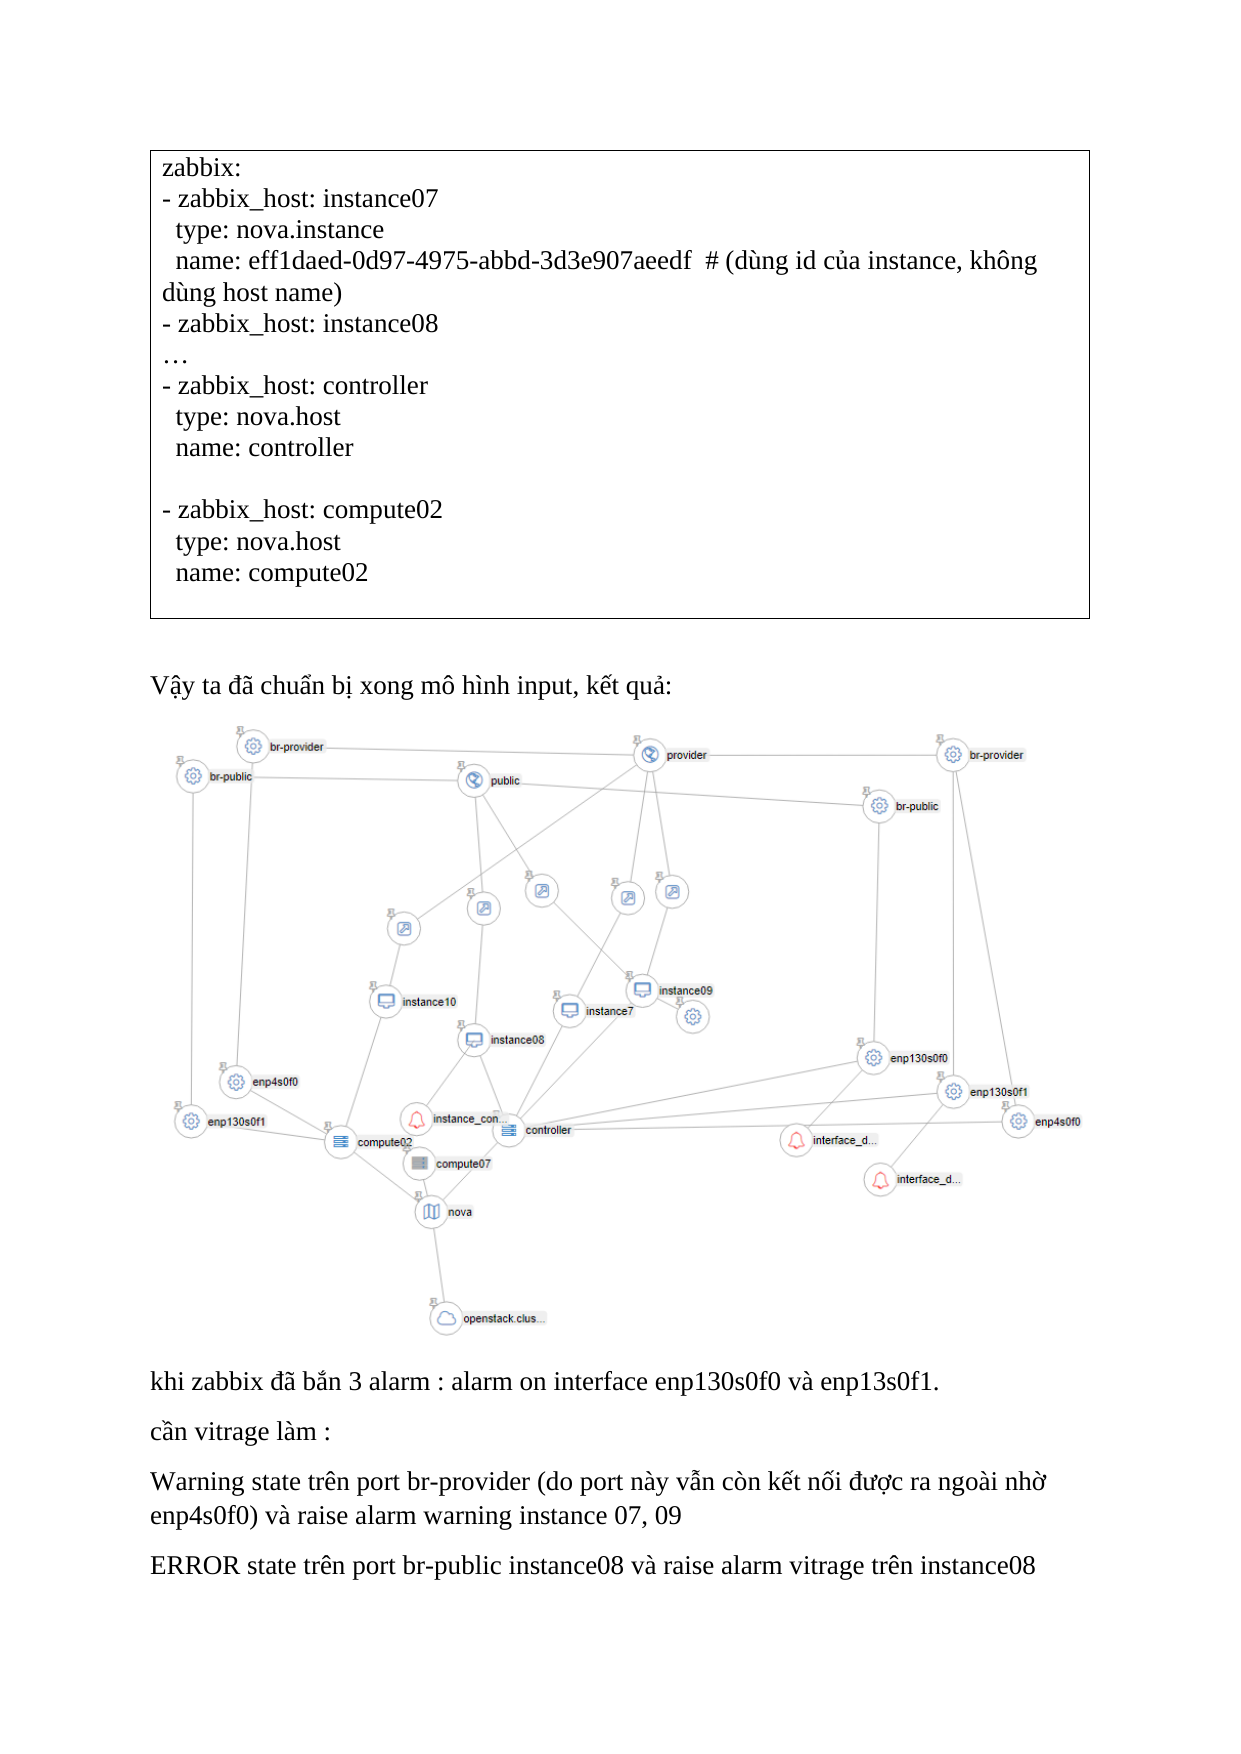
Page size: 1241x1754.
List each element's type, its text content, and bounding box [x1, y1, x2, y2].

text khi zabbix đã bắn 3 alarm : alarm on interface enp130s0f0 và enp13s0f1. [150, 1365, 1090, 1396]
text ERROR state trên port br-public instance08 và raise alarm vitrage trên instance08 [150, 1549, 1090, 1580]
text Warning state trên port br-provider (do port này vẫn còn kết nối được ra ngoài nhờ enp4s0f0) và raise alarm warning instance 07, 09 [150, 1465, 1090, 1530]
text Vậy ta đã chuẩn bị xong mô hình input, kết quả: [150, 669, 1090, 701]
table_header zabbix: - zabbix_host: instance07 type: nova.instance name: eff1daed-0d97-4975-abbd-3d3e907aeedf # (dùng id của instance, không dùng host name) - zabbix_host: instance08 … - zabbix_host: controller type: nova.host name: controller - zabbix_host: compute02 type: nova.host name: compute02 [151, 151, 1089, 618]
picture [150, 719, 1091, 1347]
text cần vitrage làm : [150, 1415, 1090, 1446]
